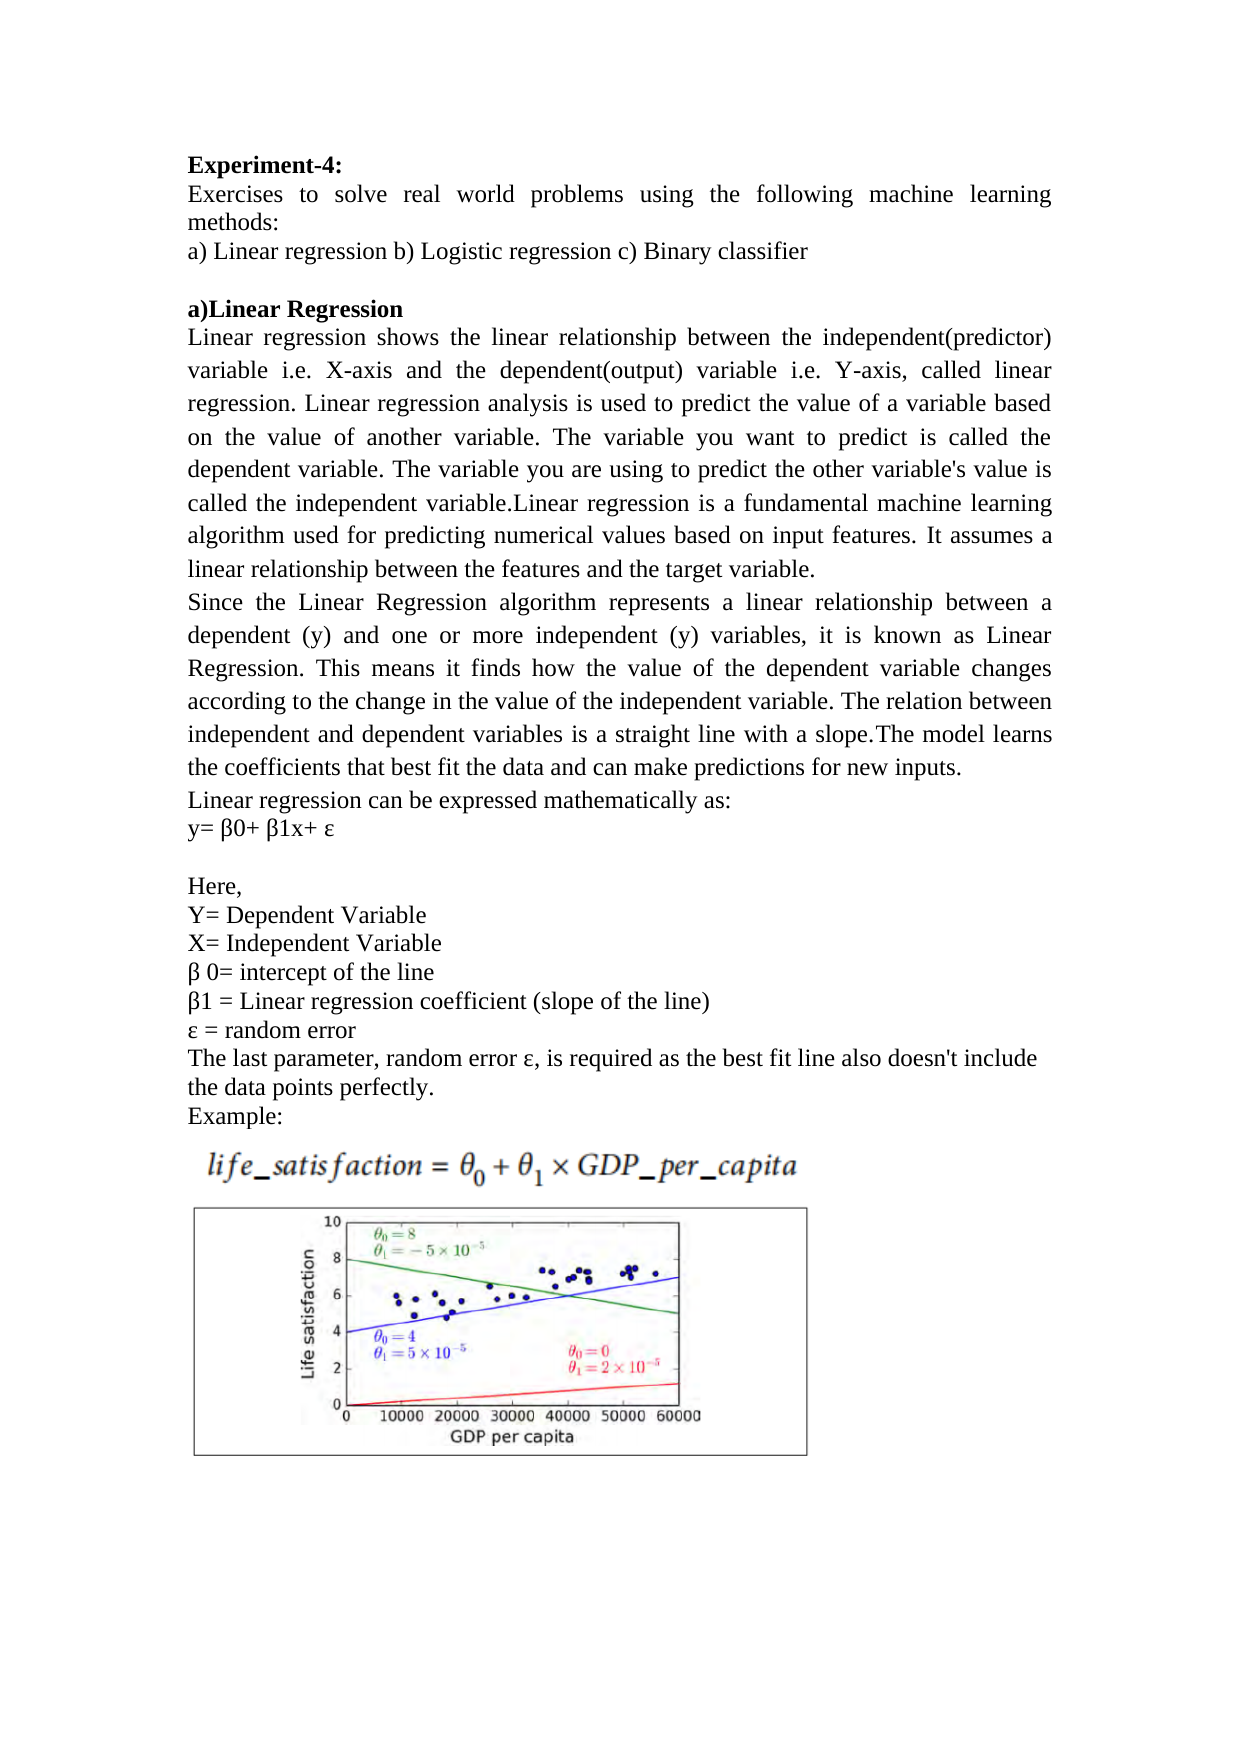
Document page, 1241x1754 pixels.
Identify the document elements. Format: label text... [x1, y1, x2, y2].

text Exercises to solve real world problems using the following machine learning methods: [187, 179, 1053, 236]
text X= Independent Variable [187, 928, 1053, 957]
text a) Linear regression b) Logistic regression c) Binary classifier [187, 236, 1053, 265]
text a)Linear Regression [187, 294, 1053, 322]
text Experiment-4: [187, 150, 1053, 179]
text y= β0+ β1x+ ε [187, 813, 1053, 842]
text Here, [187, 871, 1053, 900]
text β 0= intercept of the line [187, 957, 1053, 986]
text Y= Dependent Variable [187, 900, 1053, 928]
text ε = random error [187, 1015, 1053, 1043]
text Linear regression shows the linear relationship between the independent(predictor) variable i.e. X-axis and the dependent(output) variable i.e. Y-axis, called linear regression. Linear regression analysis is used to predict the value of a variable based on the value of another variable. The variable you want to predict is called the dependent variable. The variable you are using to predict the other variable's value is called the independent variable.Linear regression is a fundamental machine learning algorithm used for predicting numerical values based on input features. It assumes a linear relationship between the features and the target variable. [187, 322, 1053, 582]
text The last parameter, random error ε, is required as the best fit line also doesn't include the data points perfectly. [187, 1043, 1053, 1101]
text Example: [187, 1101, 1053, 1130]
picture [187, 1129, 818, 1461]
text Since the Linear Regression algorithm represents a linear relationship between a dependent (y) and one or more independent (y) variables, it is known as Linear Regression. This means it finds how the value of the dependent variable changes according to the change in the value of the independent variable. The relation between independent and dependent variables is a straight line with a slope.The model learns the coefficients that best fit the data and can make predictions for new inputs. [187, 587, 1053, 781]
text Linear regression can be expressed mathematically as: [187, 785, 1053, 813]
text β1 = Linear regression coefficient (slope of the line) [187, 986, 1053, 1015]
